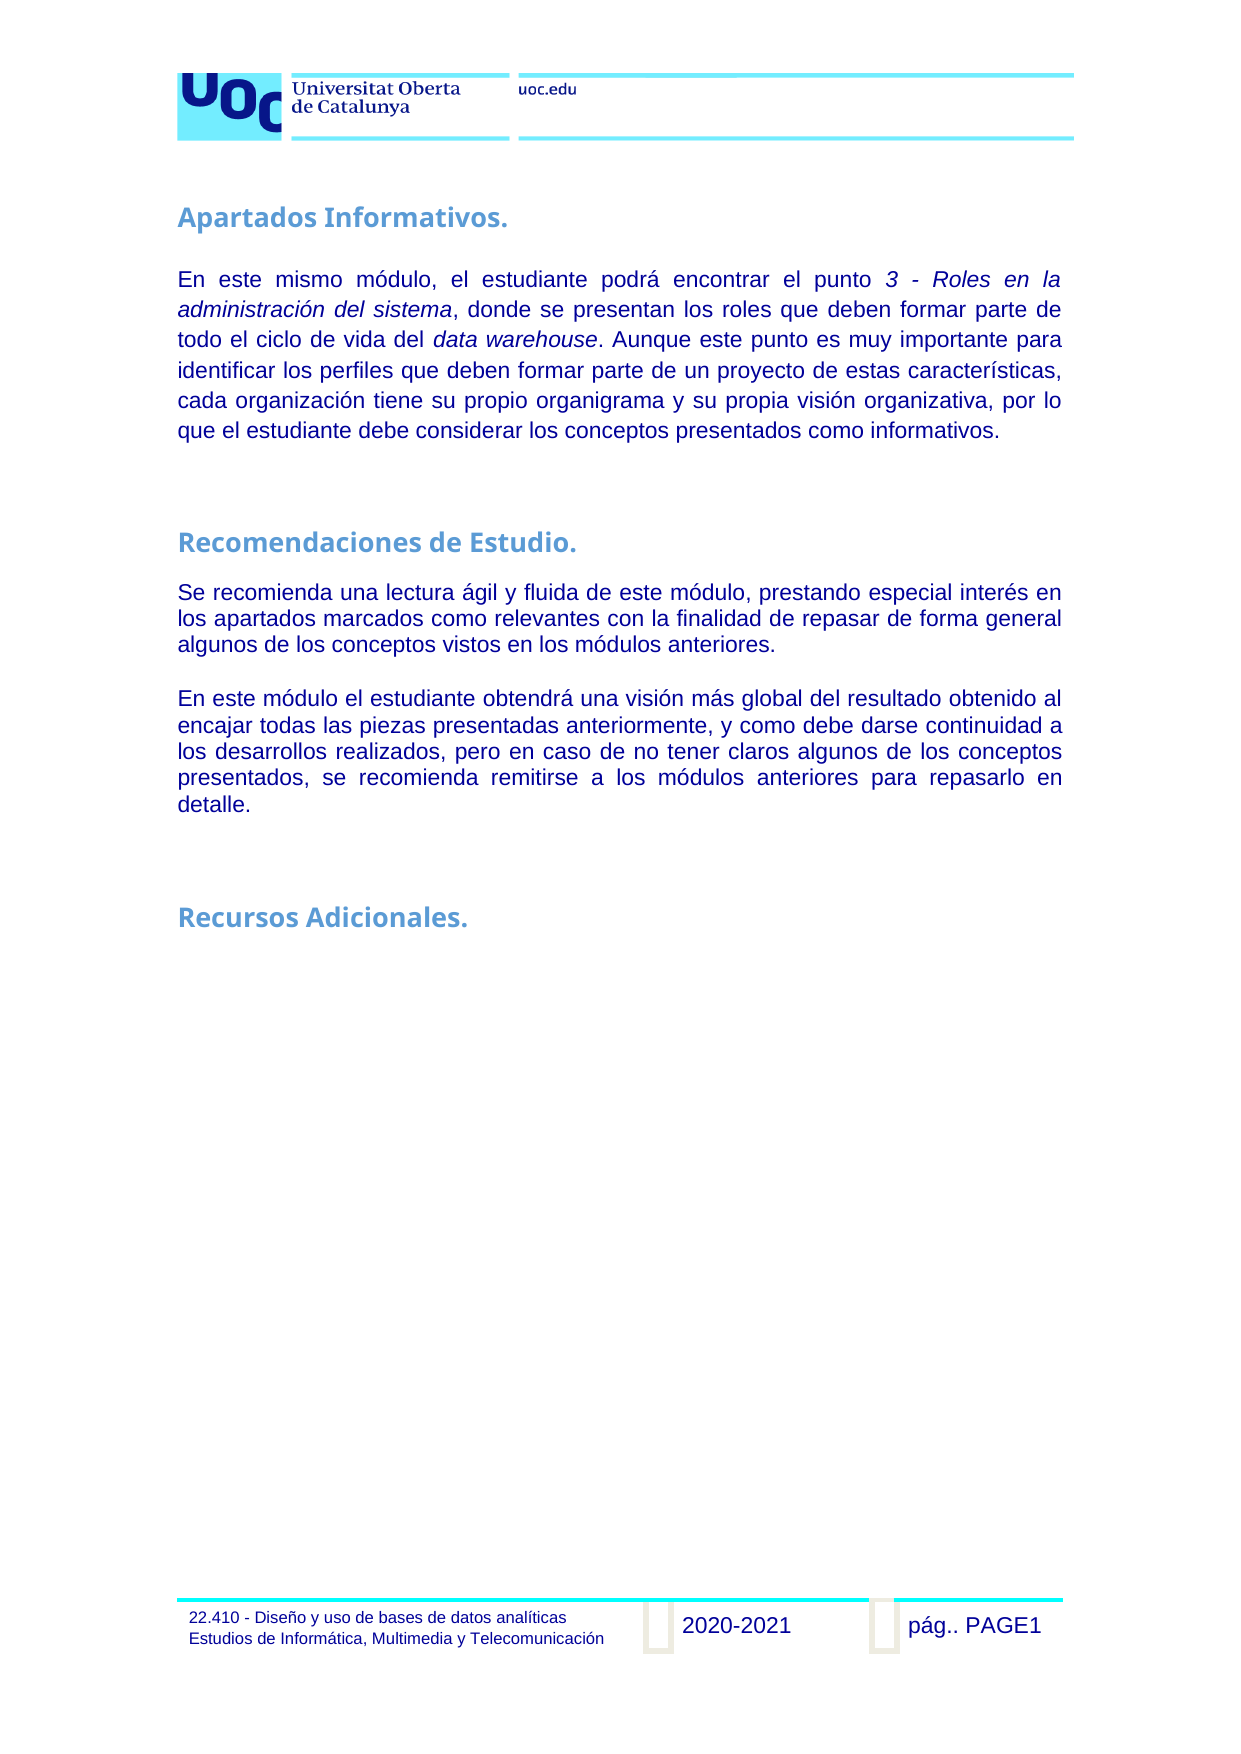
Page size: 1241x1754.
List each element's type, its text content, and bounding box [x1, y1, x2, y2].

text En este módulo el estudiante obtendrá una visión más global del resultado obtenido al encajar todas las piezas presentadas anteriormente, y como debe darse continuidad a los desarrollos realizados, pero en caso de no tener claros algunos de los conceptos presentados, se recomienda remitirse a los módulos anteriores para repasarlo en detalle. [177, 685, 1063, 817]
picture [177, 73, 1074, 144]
text En este mismo módulo, el estudiante podrá encontrar el punto 3 - Roles en la administración del sistema, donde se presentan los roles que deben formar parte de todo el ciclo de vida del data warehouse. Aunque este punto es muy importante para identificar los perfiles que deben formar parte de un proyecto de estas características, cada organización tiene su propio organigrama y su propia visión organizativa, por lo que el estudiante debe considerar los conceptos presentados como informativos. [177, 266, 1063, 443]
text Se recomienda una lectura ágil y fluida de este módulo, prestando especial interés en los apartados marcados como relevantes con la finalidad de repasar de forma general algunos de los conceptos vistos en los módulos anteriores. [177, 579, 1063, 658]
